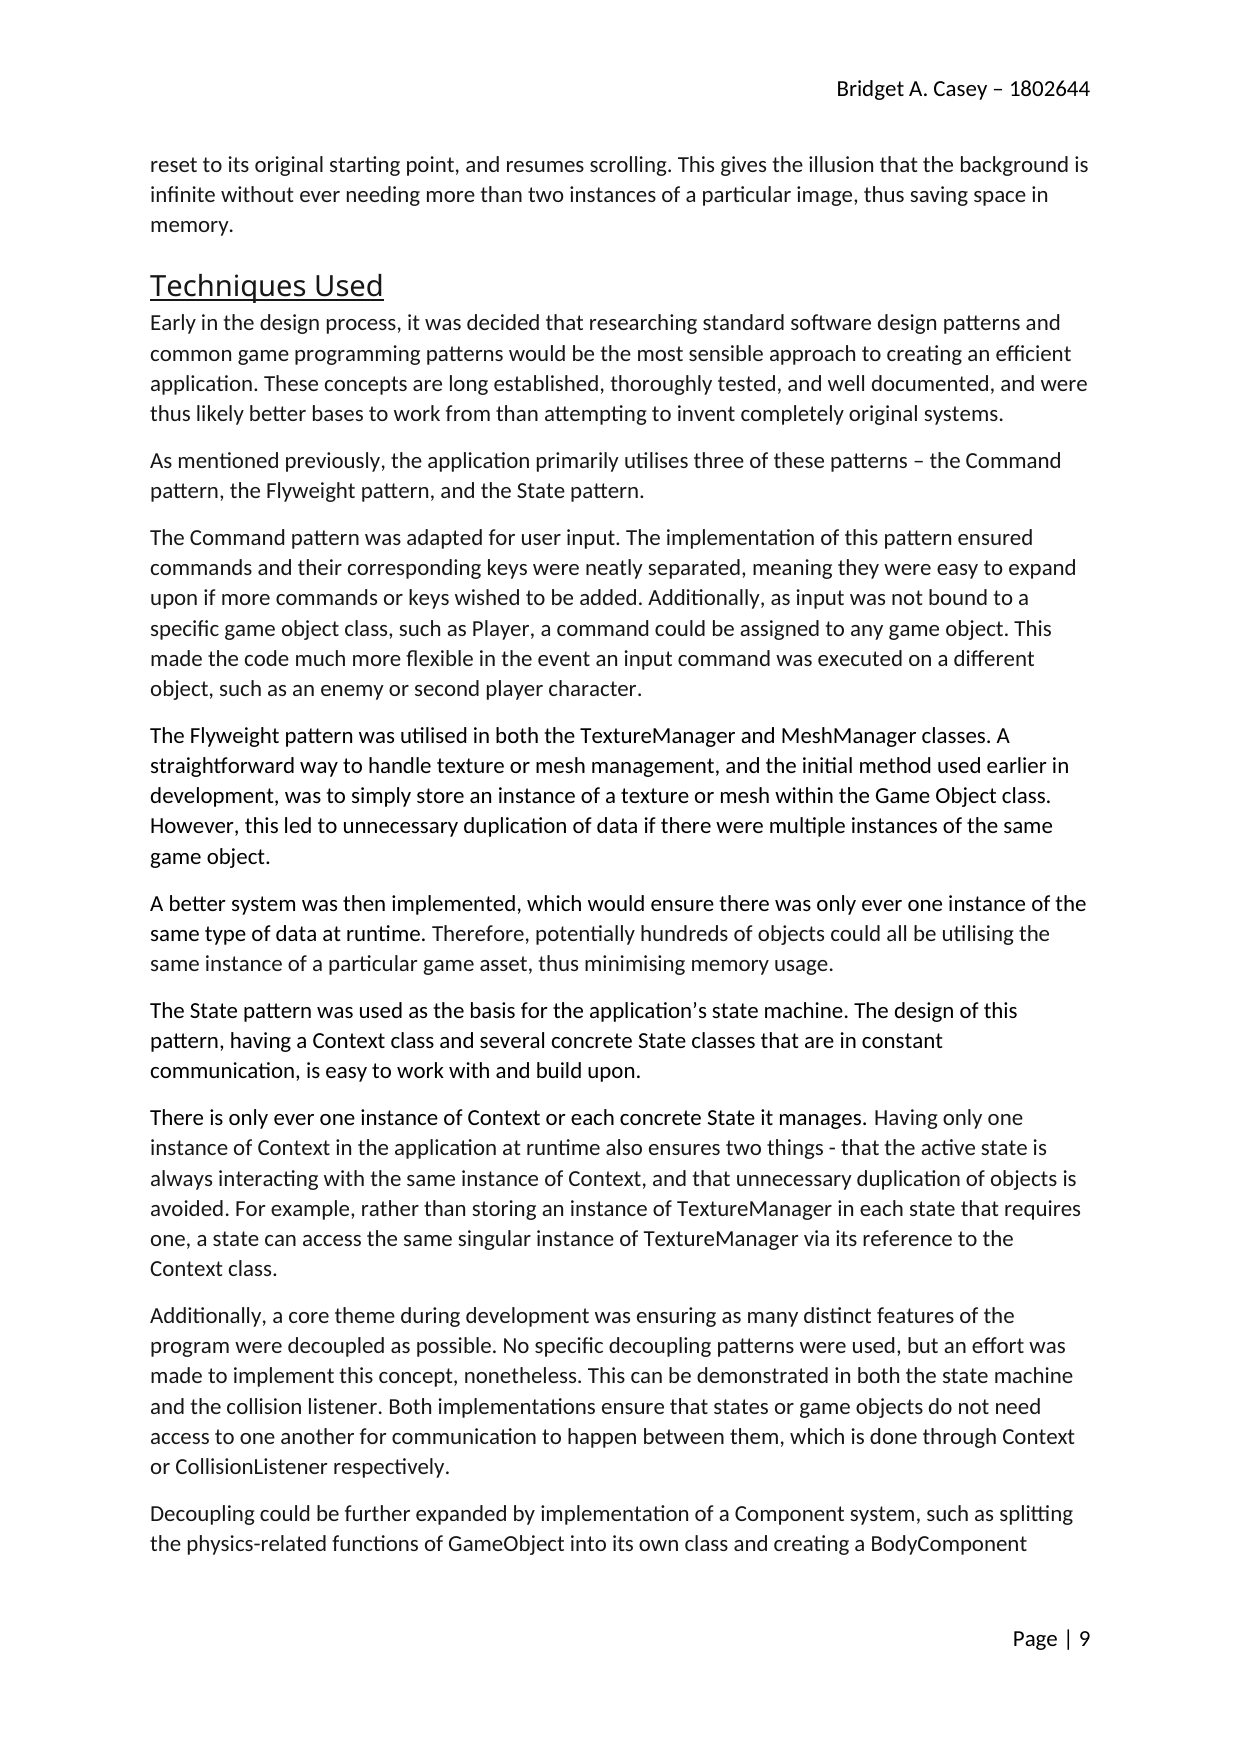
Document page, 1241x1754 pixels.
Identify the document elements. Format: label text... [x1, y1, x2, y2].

text Additionally, a core theme during development was ensuring as many distinct features of the program were decoupled as possible. No specific decoupling patterns were used, but an effort was made to implement this concept, nonetheless. This can be demonstrated in both the state machine and the collision listener. Both implementations ensure that states or game objects do not need access to one another for communication to happen between them, which is done through Context or CollisionListener respectively. [150, 1301, 1090, 1480]
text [150, 1499, 1090, 1557]
text The State pattern was used as the basis for the application’s state machine. The design of this pattern, having a Context class and several concrete State classes that are in constant communication, is easy to work with and build upon. [150, 996, 1090, 1084]
text As mentioned previously, the application primarily utilises three of these patterns – the Command pattern, the Flyweight pattern, and the State pattern. [150, 446, 1090, 504]
subtitle Techniques Used [150, 266, 1090, 305]
text A better system was then implemented, which would ensure there was only ever one instance of the same type of data at runtime. Therefore, potentially hundreds of objects could all be utilising the same instance of a particular game asset, thus minimising memory usage. [150, 889, 1090, 977]
text The Flyweight pattern was utilised in both the TextureManager and MeshManager classes. A straightforward way to handle texture or mesh management, and the initial method used earlier in development, was to simply store an instance of a texture or mesh within the Game Object class. However, this led to unnecessary duplication of data if there were multiple instances of the same game object. [150, 721, 1090, 870]
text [150, 150, 1090, 238]
text Early in the design process, it was decided that researching standard software design patterns and common game programming patterns would be the most sensible approach to creating an efficient application. These concepts are long established, thoroughly tested, and well documented, and were thus likely better bases to work from than attempting to invent completely original systems. [150, 308, 1090, 427]
text There is only ever one instance of Context or each concrete State it manages. Having only one instance of Context in the application at runtime also ensures two things - that the active state is always interacting with the same instance of Context, and that unnecessary duplication of objects is avoided. For example, rather than storing an instance of TextureManager in each state that requires one, a state can access the same singular instance of TextureManager via its reference to the Context class. [150, 1103, 1090, 1282]
text The Command pattern was adapted for user input. The implementation of this pattern ensured commands and their corresponding keys were neatly separated, meaning they were easy to expand upon if more commands or keys wished to be added. Additionally, as input was not bound to a specific game object class, such as Player, a command could be assigned to any game object. This made the code much more flexible in the event an input command was executed on a different object, such as an enemy or second player character. [150, 523, 1090, 702]
